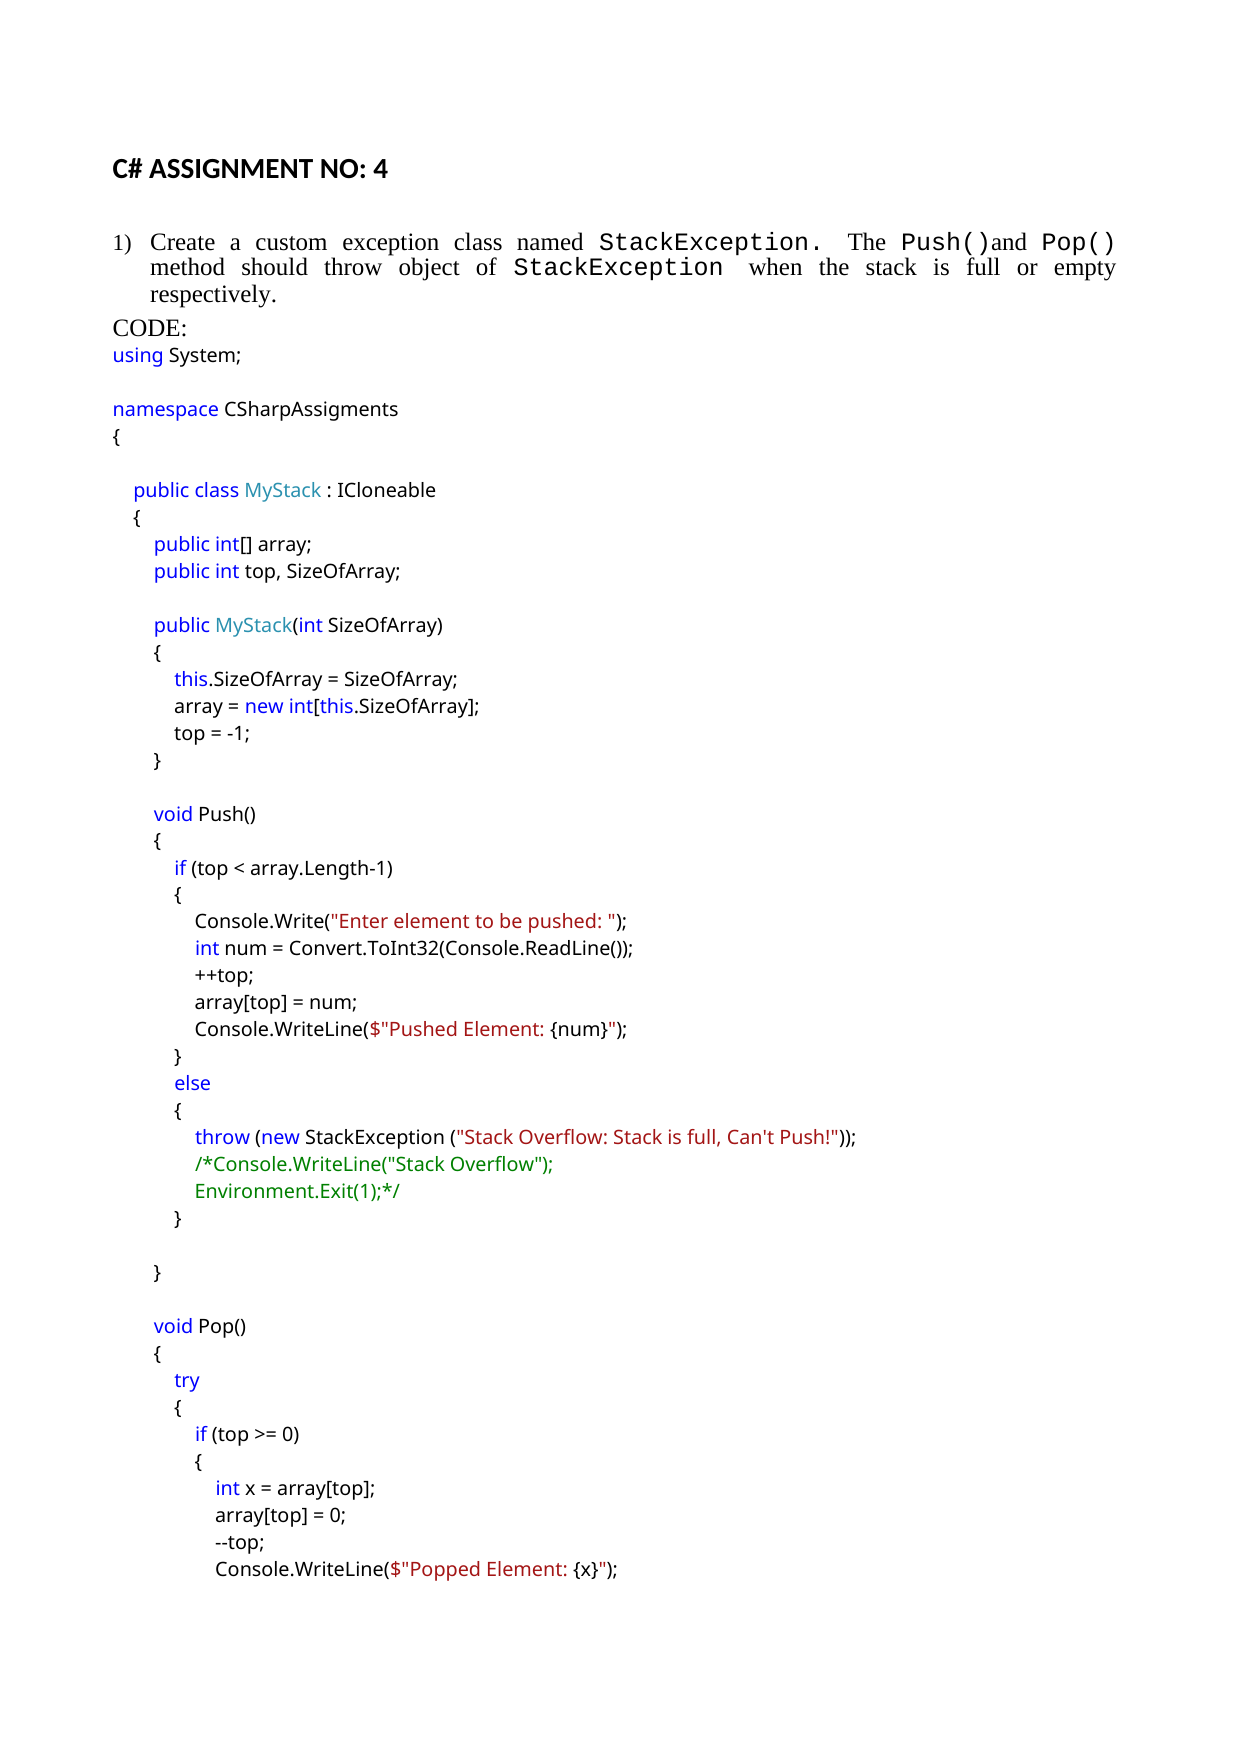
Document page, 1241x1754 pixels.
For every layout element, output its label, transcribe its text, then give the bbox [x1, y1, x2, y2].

text Console.Write("Enter element to be pushed: "); [112, 908, 1128, 935]
text { [112, 827, 1128, 854]
text public int[] array; [112, 530, 1128, 557]
text array[top] = 0; [112, 1501, 1128, 1528]
text this.SizeOfArray = SizeOfArray; [112, 665, 1128, 692]
text using System; [112, 341, 1128, 368]
text { [112, 1447, 1128, 1474]
text { [112, 638, 1128, 665]
text int x = array[top]; [112, 1474, 1128, 1501]
text } [112, 1258, 1128, 1285]
text array = new int[this.SizeOfArray]; [112, 692, 1128, 719]
text throw (new StackException ("Stack Overflow: Stack is full, Can't Push!")); [112, 1123, 1128, 1151]
text void Push() [112, 800, 1128, 827]
text ++top; [112, 962, 1128, 989]
text --top; [112, 1528, 1128, 1555]
list Create a custom exception class named StackException. The Push()and Pop() method should throw object of StackException when the stack is full or empty respectively. [112, 229, 1117, 308]
text else [112, 1069, 1128, 1097]
text public class MyStack : ICloneable [112, 476, 1128, 503]
text int num = Convert.ToInt32(Console.ReadLine()); [112, 935, 1128, 962]
text Environment.Exit(1);*/ [112, 1177, 1128, 1204]
text top = -1; [112, 719, 1128, 746]
text Console.WriteLine($"Popped Element: {x}"); [112, 1555, 1128, 1582]
text Console.WriteLine($"Pushed Element: {num}"); [112, 1016, 1128, 1043]
text public MyStack(int SizeOfArray) [112, 611, 1128, 638]
text public int top, SizeOfArray; [112, 557, 1128, 584]
text if (top >= 0) [112, 1420, 1128, 1447]
text { [112, 422, 1128, 449]
text /*Console.WriteLine("Stack Overflow"); [112, 1151, 1128, 1177]
text { [112, 1393, 1128, 1420]
text { [112, 1097, 1128, 1123]
text { [112, 503, 1128, 530]
list CODE: [112, 316, 1117, 341]
text void Pop() [112, 1312, 1128, 1339]
text { [112, 1339, 1128, 1366]
text C# ASSIGNMENT NO: 4 [112, 150, 1128, 186]
text { [112, 881, 1128, 908]
text if (top < array.Length-1) [112, 854, 1128, 881]
text } [112, 1204, 1128, 1231]
text try [112, 1366, 1128, 1393]
text namespace CSharpAssigments [112, 395, 1128, 422]
text } [112, 1043, 1128, 1069]
text } [112, 746, 1128, 773]
text array[top] = num; [112, 989, 1128, 1016]
